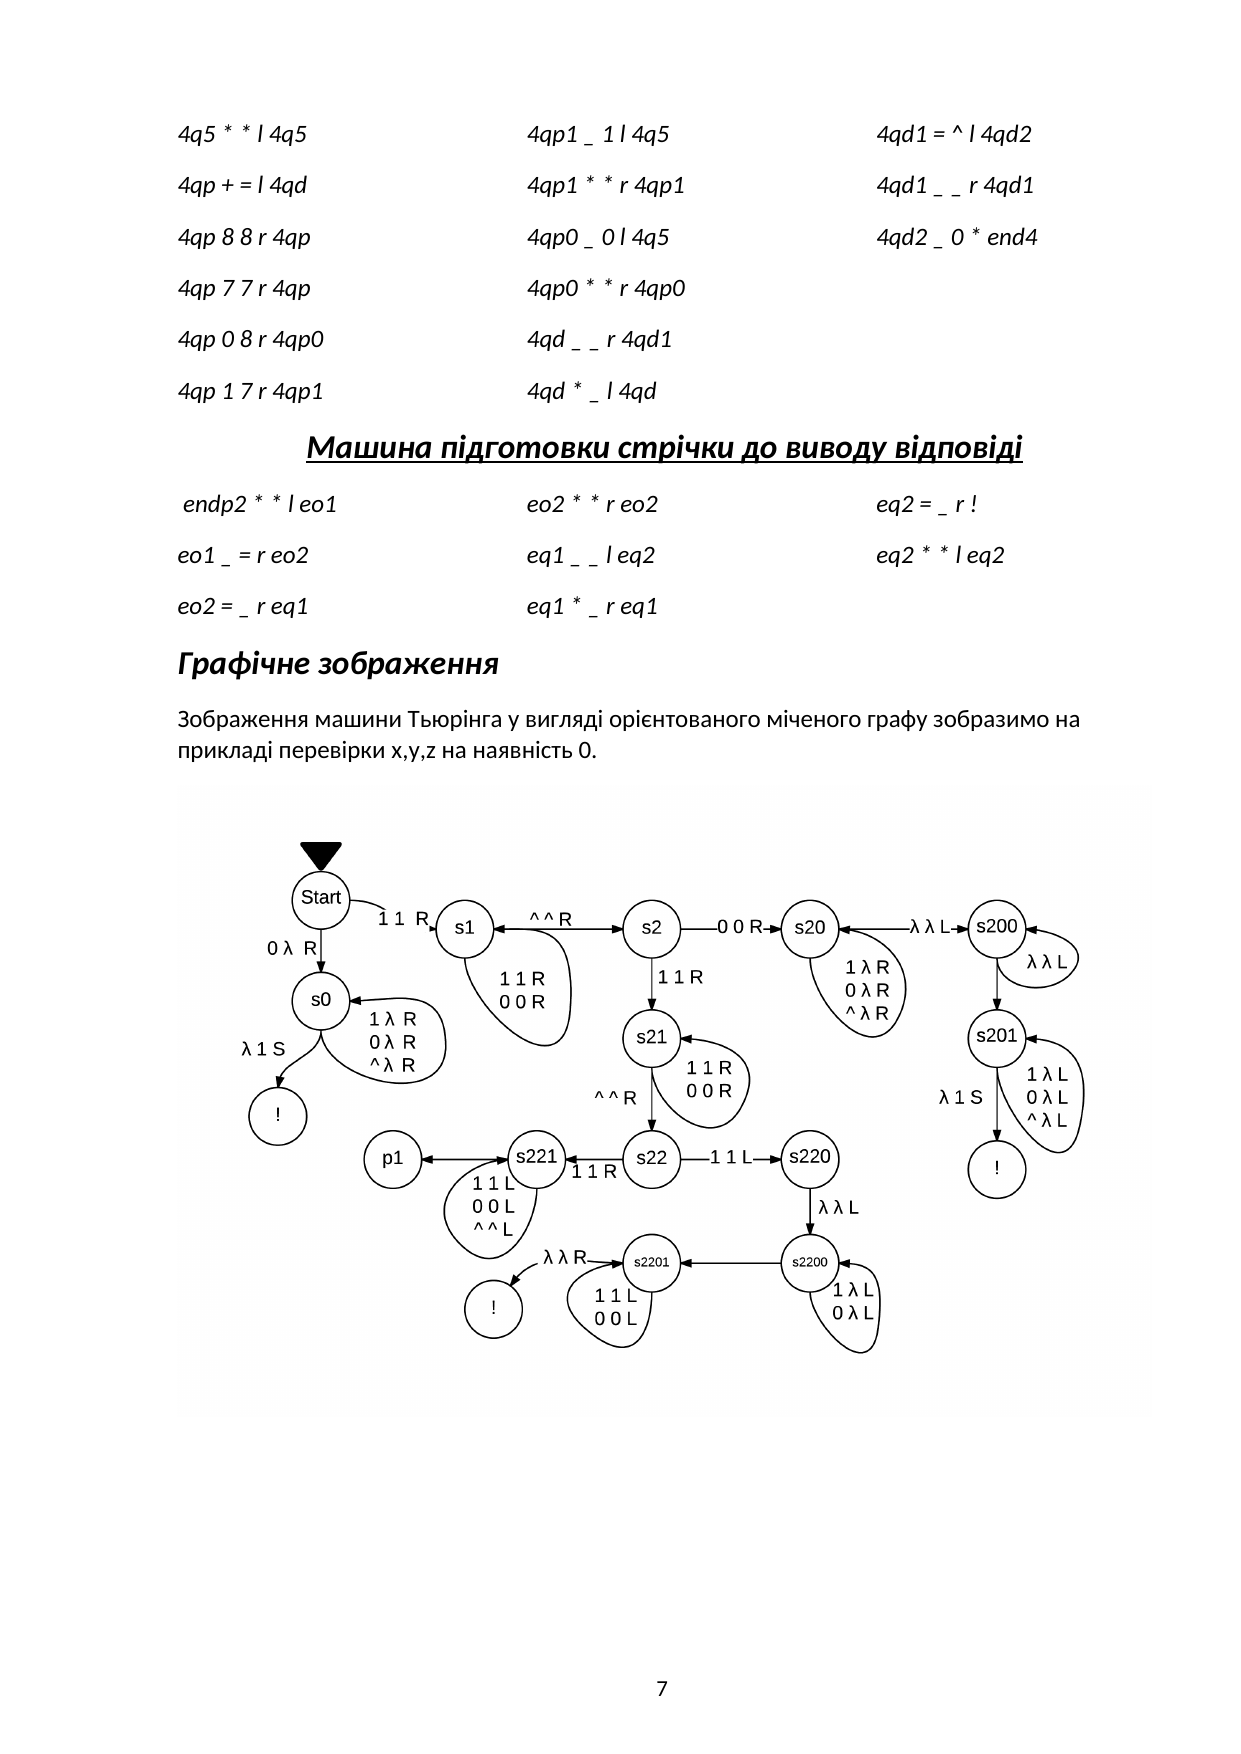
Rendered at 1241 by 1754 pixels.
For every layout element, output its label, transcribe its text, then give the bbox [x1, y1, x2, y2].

text 4qp + = l 4qd [177, 169, 453, 200]
text eo2 * * r eo2 [527, 488, 802, 518]
text eq1 * _ r eq1 [527, 591, 802, 621]
text Зображення машини Тьюрінга у вигляді орієнтованого міченого графу зобразимо на прикладі перевірки x,y,z на наявність 0. [177, 703, 1152, 764]
text 4qp0 * * r 4qp0 [527, 272, 802, 303]
text eq2 * * l eq2 [876, 539, 1152, 570]
text endp2 * * l eo1 [177, 488, 453, 518]
picture [177, 785, 1152, 1417]
text 4qp1 * * r 4qp1 [527, 169, 802, 200]
text 4qp0 _ 0 l 4q5 [527, 221, 802, 251]
text Графічне зображення [177, 642, 1152, 683]
text 4qd1 _ _ r 4qd1 [876, 169, 1152, 200]
text eo2 = _ r eq1 [177, 591, 453, 621]
text 4qp 8 8 r 4qp [177, 221, 453, 251]
text eo1 _ = r eo2 [177, 539, 453, 570]
text 4qd1 = ^ l 4qd2 [876, 118, 1152, 149]
text 4qd2 _ 0 * end4 [876, 221, 1152, 251]
text 4qp 1 7 r 4qp1 [177, 375, 453, 405]
text 4qd _ _ r 4qd1 [527, 323, 802, 354]
text eq2 = _ r ! [876, 488, 1152, 518]
text 4qp 7 7 r 4qp [177, 272, 453, 303]
text 4qp1 _ 1 l 4q5 [527, 118, 802, 149]
text eq1 _ _ l eq2 [527, 539, 802, 570]
text Машина підготовки стрічки до виводу відповіді [177, 426, 1152, 467]
text 4qp 0 8 r 4qp0 [177, 323, 453, 354]
text 4qd * _ l 4qd [527, 375, 802, 405]
text 4q5 * * l 4q5 [177, 118, 453, 149]
